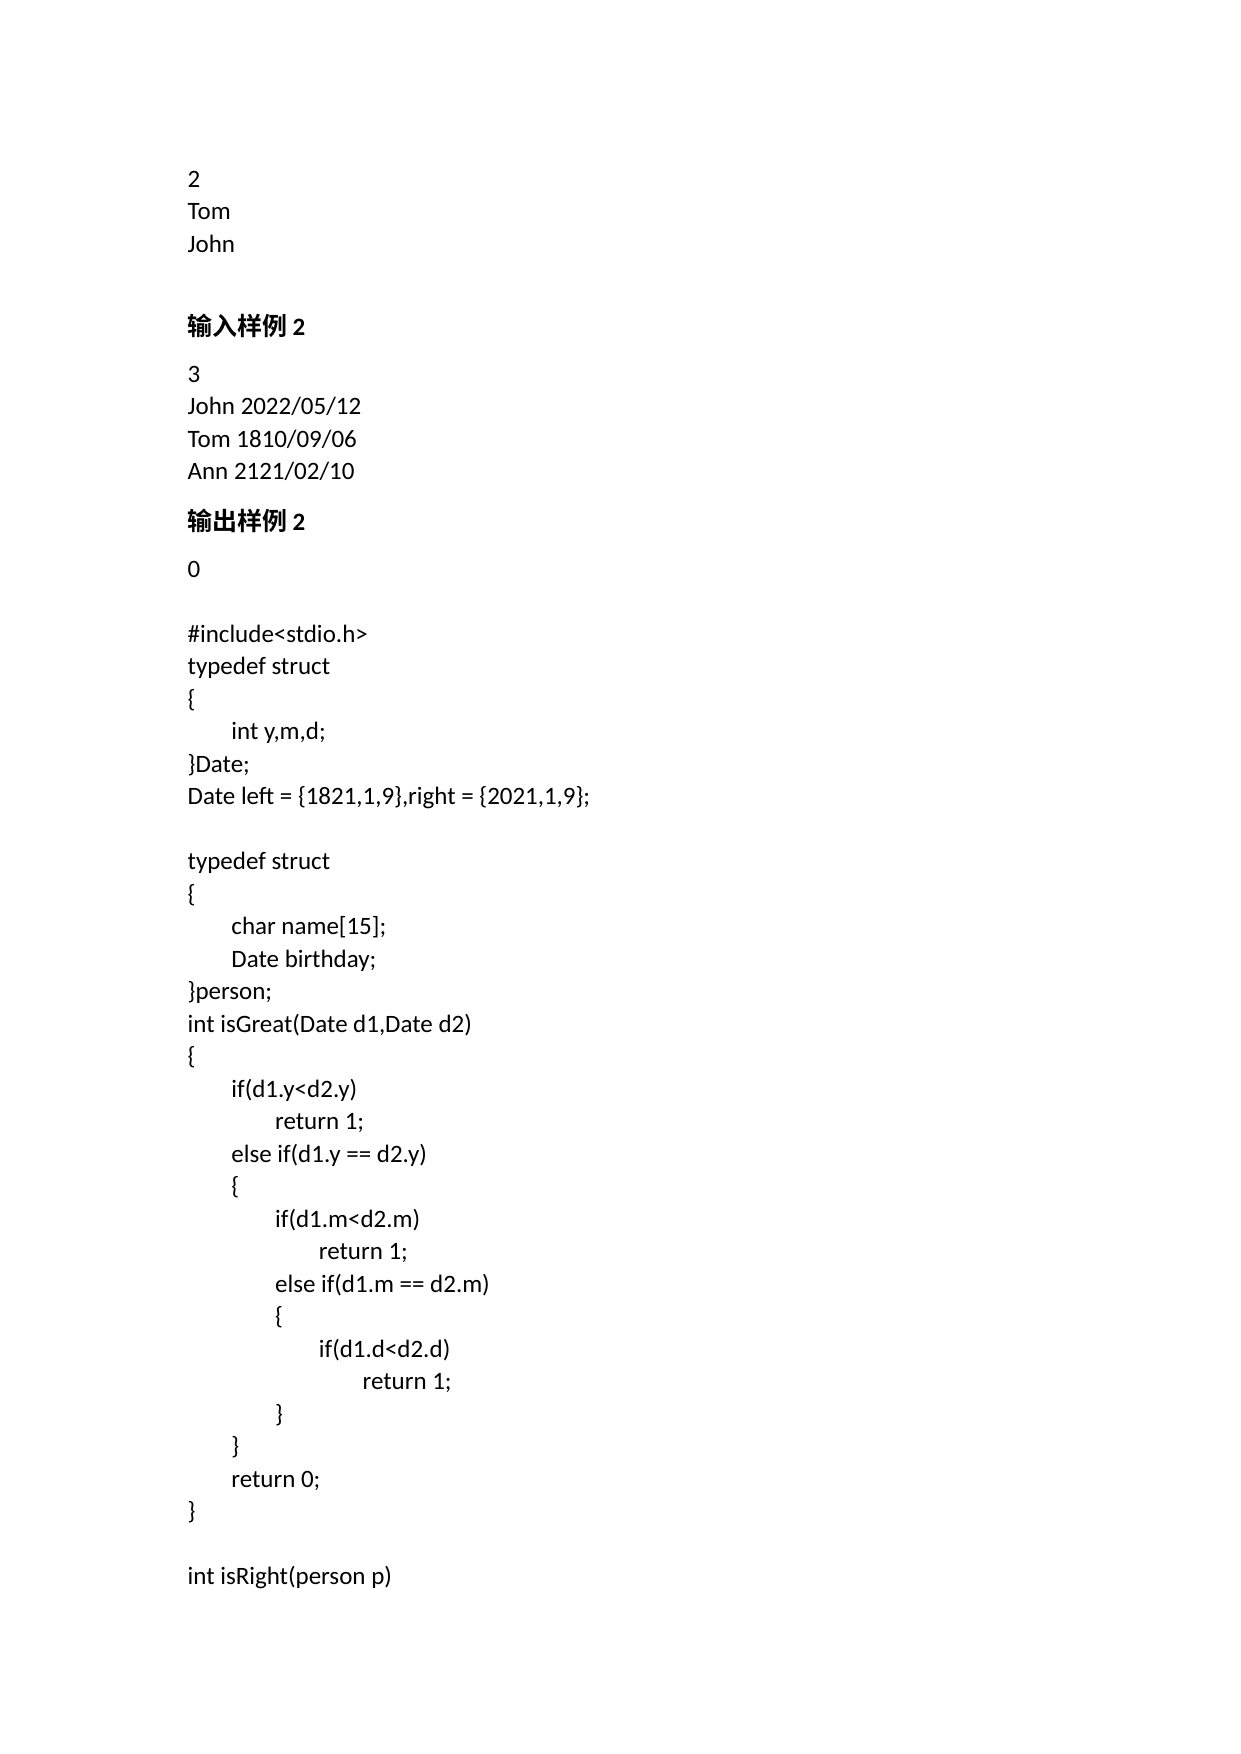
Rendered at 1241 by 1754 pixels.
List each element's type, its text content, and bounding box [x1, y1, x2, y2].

text { [187, 682, 1053, 714]
text } [187, 1429, 1053, 1462]
text char name[15]; [187, 909, 1053, 942]
text Tom 1810/09/06 [187, 422, 1053, 454]
text return 1; [187, 1364, 1053, 1397]
text if(d1.d<d2.d) [187, 1332, 1053, 1364]
text Date birthday; [187, 942, 1053, 974]
text #include<stdio.h> [187, 617, 1053, 649]
text }Date; [187, 747, 1053, 779]
text int isGreat(Date d1,Date d2) [187, 1007, 1053, 1039]
text }person; [187, 974, 1053, 1007]
text { [187, 1299, 1053, 1332]
text if(d1.y<d2.y) [187, 1072, 1053, 1104]
text 2 [187, 162, 1053, 194]
text } [187, 1397, 1053, 1429]
text typedef struct [187, 649, 1053, 682]
text Tom [187, 194, 1053, 227]
text 输入样例2 [187, 292, 1053, 357]
text int isRight(person p) [187, 1559, 1053, 1592]
text else if(d1.y == d2.y) [187, 1137, 1053, 1169]
text John 2022/05/12 [187, 389, 1053, 422]
text return 0; [187, 1462, 1053, 1494]
text 输出样例2 [187, 487, 1053, 552]
text typedef struct [187, 844, 1053, 877]
text int y,m,d; [187, 714, 1053, 747]
text else if(d1.m == d2.m) [187, 1267, 1053, 1299]
text return 1; [187, 1104, 1053, 1137]
text John [187, 227, 1053, 259]
text 3 [187, 357, 1053, 389]
text { [187, 1169, 1053, 1202]
text Date left = {1821,1,9},right = {2021,1,9}; [187, 779, 1053, 812]
text 0 [187, 552, 1053, 584]
text if(d1.m<d2.m) [187, 1202, 1053, 1234]
text return 1; [187, 1234, 1053, 1267]
text } [187, 1494, 1053, 1527]
text { [187, 1039, 1053, 1072]
text Ann 2121/02/10 [187, 454, 1053, 487]
text { [187, 877, 1053, 909]
